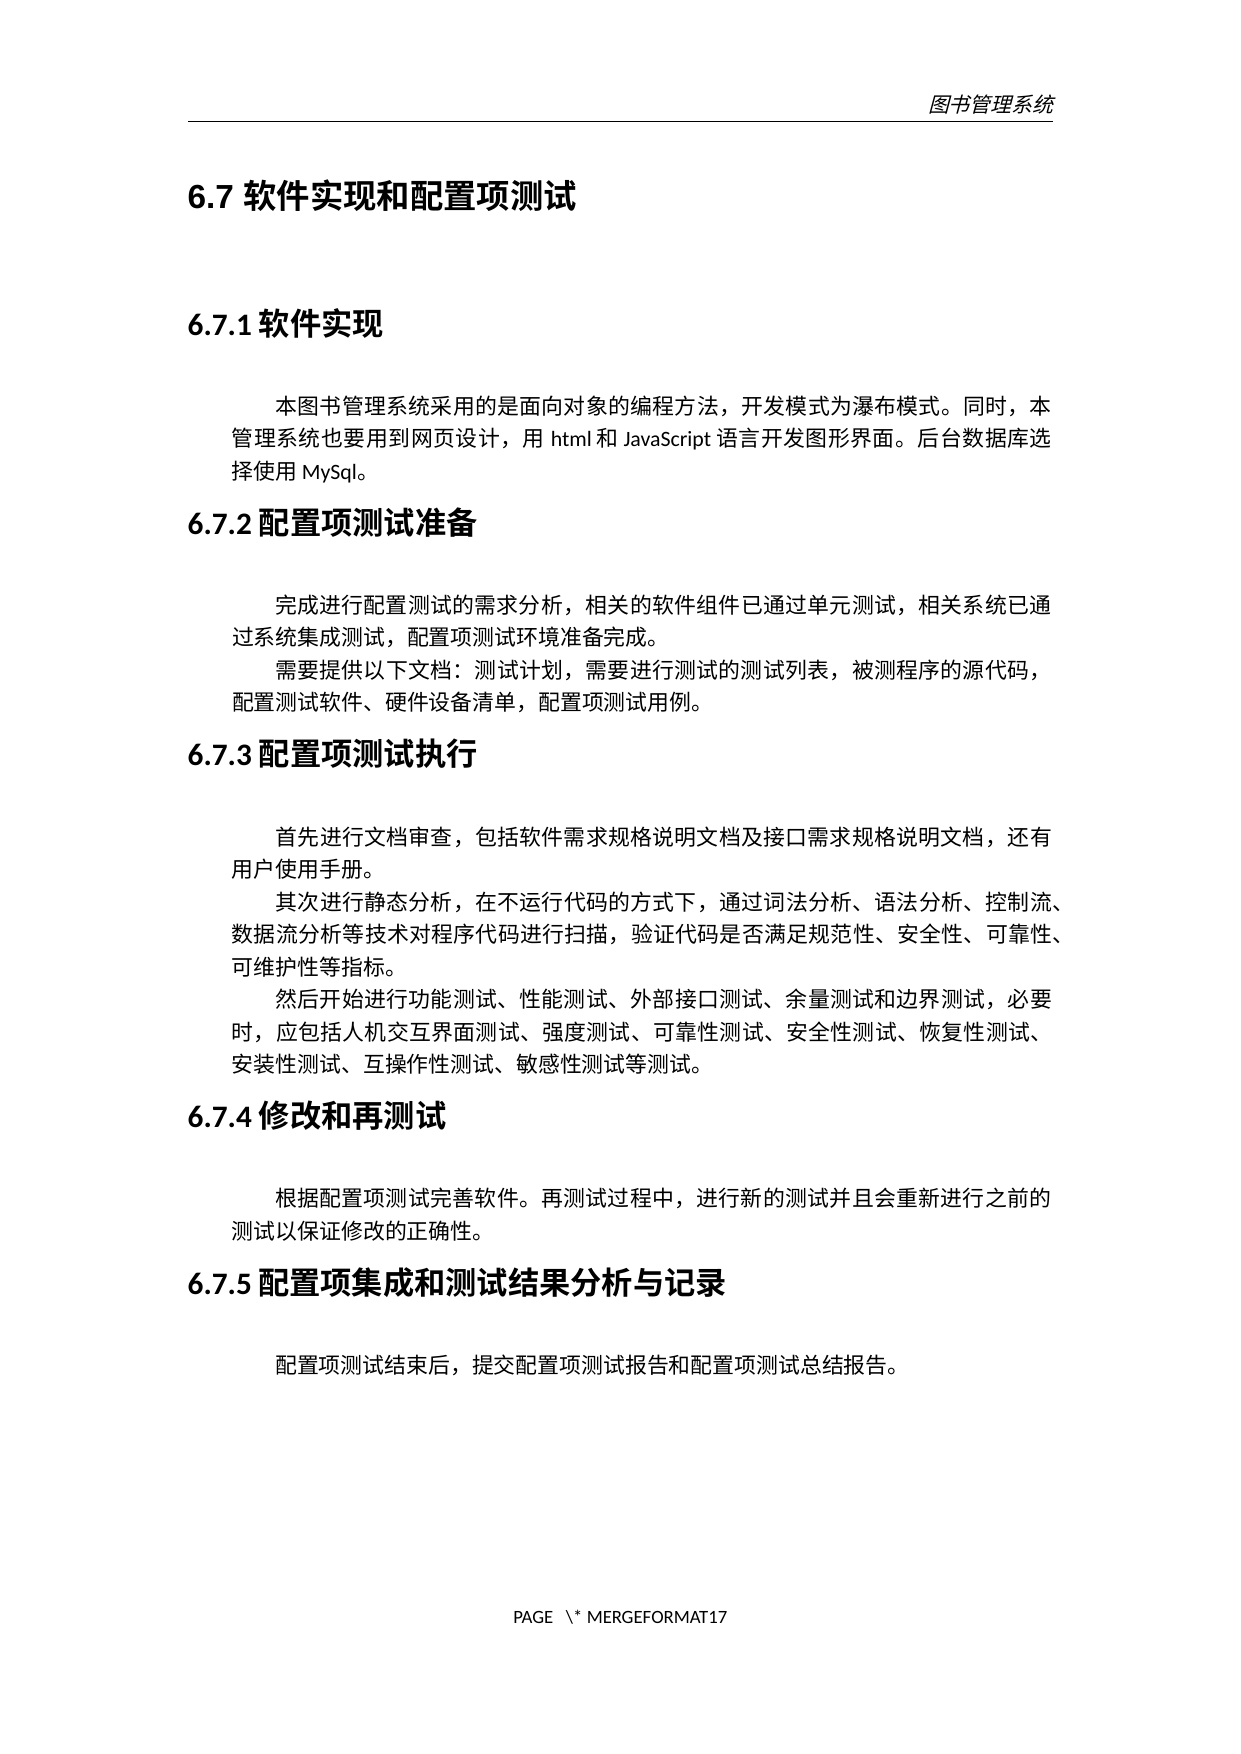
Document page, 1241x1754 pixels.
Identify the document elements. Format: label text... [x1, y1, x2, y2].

text 根据配置项测试完善软件。再测试过程中，进行新的测试并且会重新进行之前的测试以保证修改的正确性。 [232, 1181, 1053, 1246]
subtitle 6.7.4 修改和再测试 [187, 1081, 1053, 1146]
subtitle 6.7.1 软件实现 [187, 289, 1053, 354]
text 需要提供以下文档：测试计划，需要进行测试的测试列表，被测程序的源代码，配置测试软件、硬件设备清单，配置项测试用例。 [232, 652, 1053, 717]
text 然后开始进行功能测试、性能测试、外部接口测试、余量测试和边界测试，必要时，应包括人机交互界面测试、强度测试、可靠性测试、安全性测试、恢复性测试、安装性测试、互操作性测试、敏感性测试等测试。 [232, 982, 1053, 1079]
subtitle 6.7.5配置项集成和测试结果分析与记录 [187, 1248, 1053, 1313]
text 首先进行文档审查，包括软件需求规格说明文档及接口需求规格说明文档，还有用户使用手册。﻿﻿ [232, 819, 1053, 884]
text 其次进行静态分析，在不运行代码的方式下，通过词法分析、语法分析、控制流、数据流分析等技术对程序代码进行扫描，验证代码是否满足规范性、安全性、可靠性、可维护性等指标。 [232, 884, 1053, 982]
text 本图书管理系统采用的是面向对象的编程方法，开发模式为瀑布模式。同时，本管理系统也要用到网页设计，用html和JavaScript语言开发图形界面。后台数据库选择使用MySql。 [232, 388, 1053, 486]
subtitle 6.7.3 配置项测试执行 [187, 719, 1053, 784]
subtitle 6.7 软件实现和配置项测试 [187, 162, 1053, 227]
text 配置项测试结束后，提交配置项测试报告和配置项测试总结报告。 [232, 1347, 1053, 1380]
text 完成进行配置测试的需求分析，相关的软件组件已通过单元测试，相关系统已通过系统集成测试，配置项测试环境准备完成。 [232, 587, 1053, 652]
subtitle 6.7.2 配置项测试准备 [187, 488, 1053, 553]
